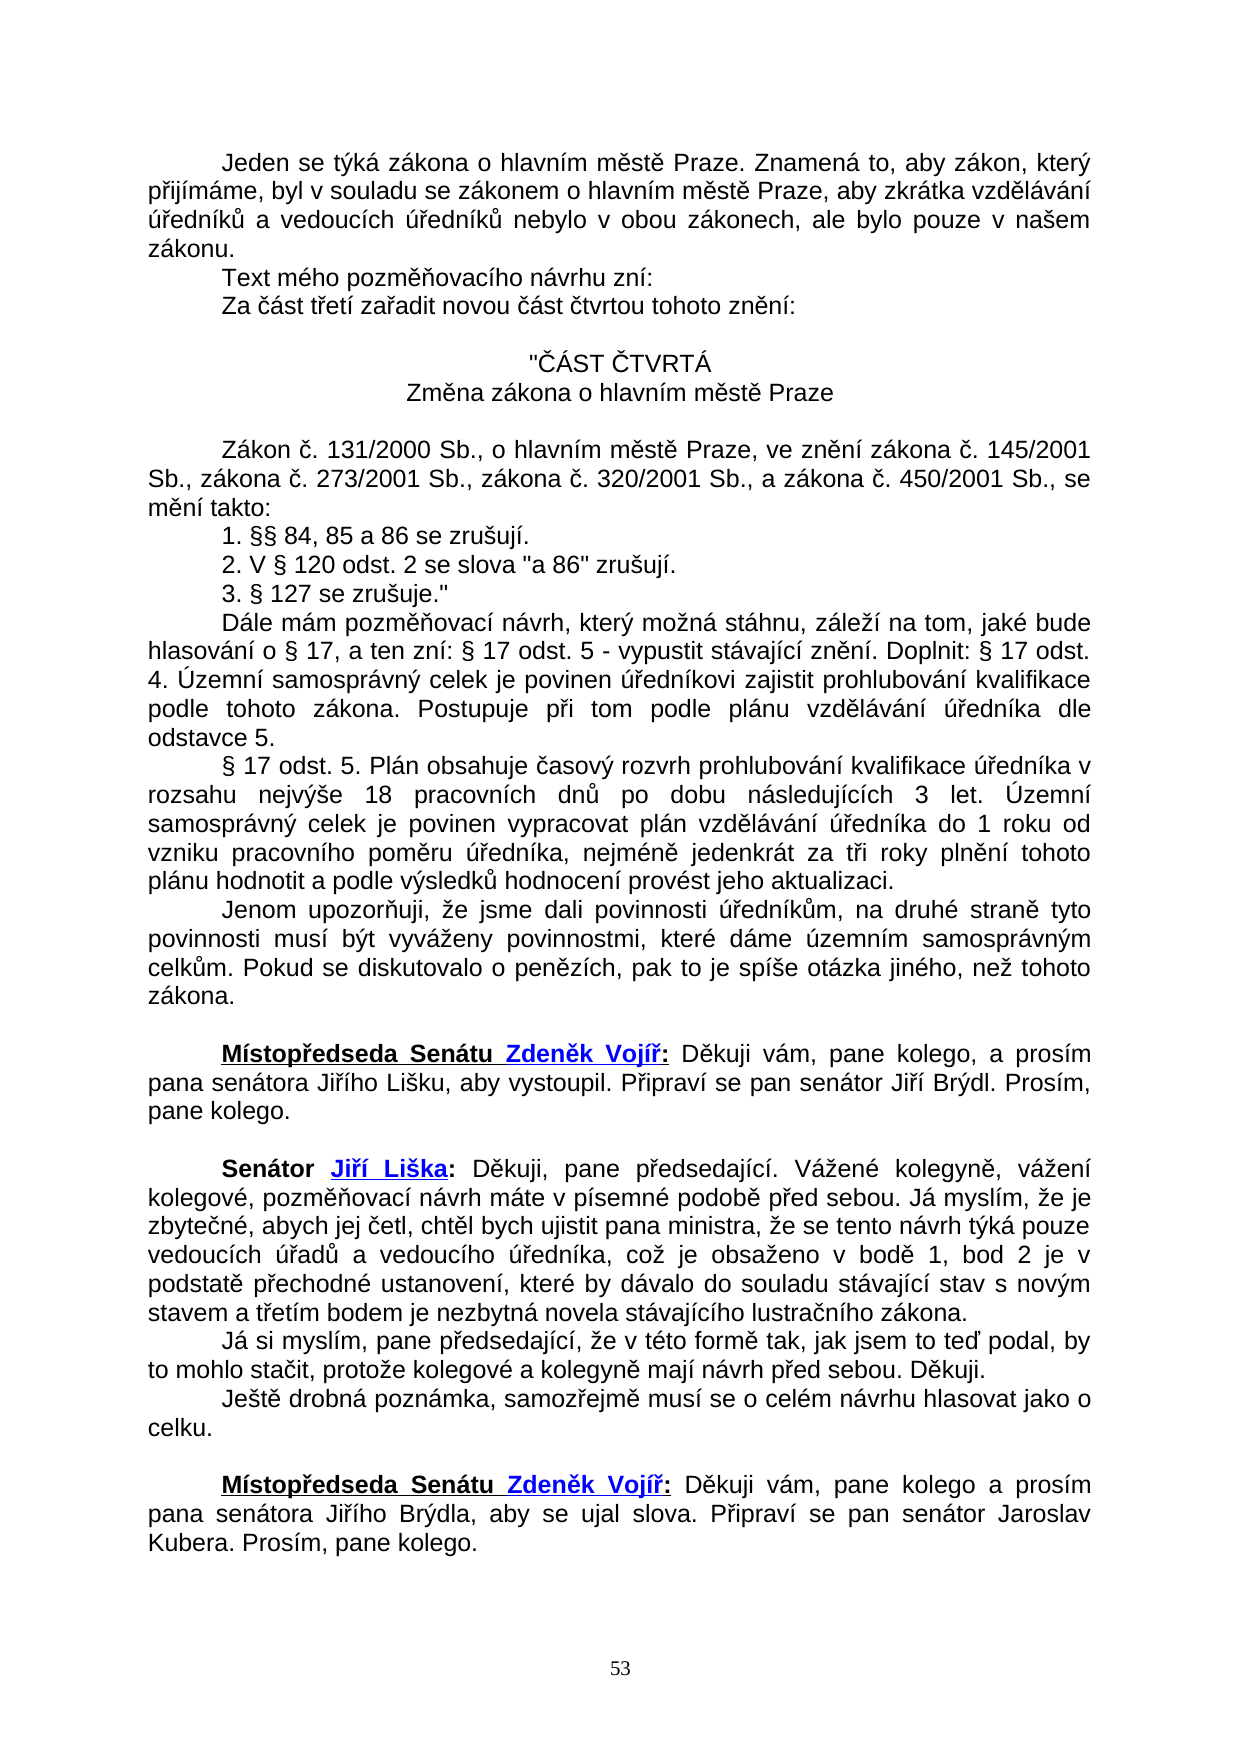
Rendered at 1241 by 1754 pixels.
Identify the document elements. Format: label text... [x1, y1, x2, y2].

text Jenom upozorňuji, že jsme dali povinnosti úředníkům, na druhé straně tyto povinnosti musí být vyváženy povinnostmi, které dáme územním samosprávným celkům. Pokud se diskutovalo o penězích, pak to je spíše otázka jiného, než tohoto zákona. [148, 895, 1093, 1010]
text "ČÁST ČTVRTÁ [148, 349, 1093, 378]
text § 17 odst. 5. Plán obsahuje časový rozvrh prohlubování kvalifikace úředníka v rozsahu nejvýše 18 pracovních dnů po dobu následujících 3 let. Územní samosprávný celek je povinen vypracovat plán vzdělávání úředníka do 1 roku od vzniku pracovního poměru úředníka, nejméně jedenkrát za tři roky plnění tohoto plánu hodnotit a podle výsledků hodnocení provést jeho aktualizaci. [148, 751, 1093, 895]
text Text mého pozměňovacího návrhu zní: [148, 263, 1093, 291]
text Senátor Jiří Liška: Děkuji, pane předsedající. Vážené kolegyně, vážení kolegové, pozměňovací návrh máte v písemné podobě před sebou. Já myslím, že je zbytečné, abych jej četl, chtěl bych ujistit pana ministra, že se tento návrh týká pouze vedoucích úřadů a vedoucího úředníka, což je obsaženo v bodě 1, bod 2 je v podstatě přechodné ustanovení, které by dávalo do souladu stávající stav s novým stavem a třetím bodem je nezbytná novela stávajícího lustračního zákona. [148, 1154, 1093, 1326]
text Ještě drobná poznámka, samozřejmě musí se o celém návrhu hlasovat jako o celku. [148, 1384, 1093, 1441]
text Já si myslím, pane předsedající, že v této formě tak, jak jsem to teď podal, by to mohlo stačit, protože kolegové a kolegyně mají návrh před sebou. Děkuji. [148, 1326, 1093, 1384]
text 1. §§ 84, 86 se zrušují. [148, 521, 1093, 550]
text Za část třetí zařadit novou část čtvrtou tohoto znění: [148, 291, 1093, 320]
text 3. § 127 se zrušuje." [148, 579, 1093, 608]
text Změna zákona o hlavním městě Praze [148, 378, 1093, 406]
text Místopředseda Senátu Zdeněk Vojíř: Děkuji vám, pane kolego a prosím pana senátora Jiřího Brýdla, aby se ujal slova. Připraví se pan senátor Jaroslav Kubera. Prosím, pane kolego. [148, 1470, 1093, 1556]
text Zákon č. 131/2000 Sb., o hlavním městě Praze, ve znění zákona č. 145/2001 Sb., zákona č. 273/2001 Sb., zákona č. 320/2001 Sb., a zákona č. 450/2001 Sb., se mění takto: [148, 435, 1093, 521]
text 2. V § 120 odst. 2 se slova "a 86" zrušují. [148, 550, 1093, 579]
text Dále mám pozměňovací návrh, který možná stáhnu, záleží na tom, jaké bude hlasování o § ten zní: § 17 odst. 5 - vypustit stávající znění. Doplnit: § 17 odst. 4. Územní samosprávný celek je povinen úředníkovi zajistit prohlubování kvalifikace podle tohoto zákona. Postupuje při tom podle plánu vzdělávání úředníka dle odstavce 5. [148, 608, 1093, 751]
text Místopředseda Senátu Zdeněk Vojíř: Děkuji vám, pane kolego, a prosím pana senátora Jiřího Lišku, aby vystoupil. Připraví se pan senátor Jiří Brýdl. Prosím, pane kolego. [148, 1039, 1093, 1125]
text Jeden se týká zákona o hlavním městě Praze. Znamená to, aby zákon, který přijímáme, byl v souladu se zákonem o hlavním městě Praze, aby zkrátka vzdělávání úředníků a vedoucích úředníků nebylo v obou zákonech, ale bylo pouze v našem zákonu. [148, 148, 1093, 263]
